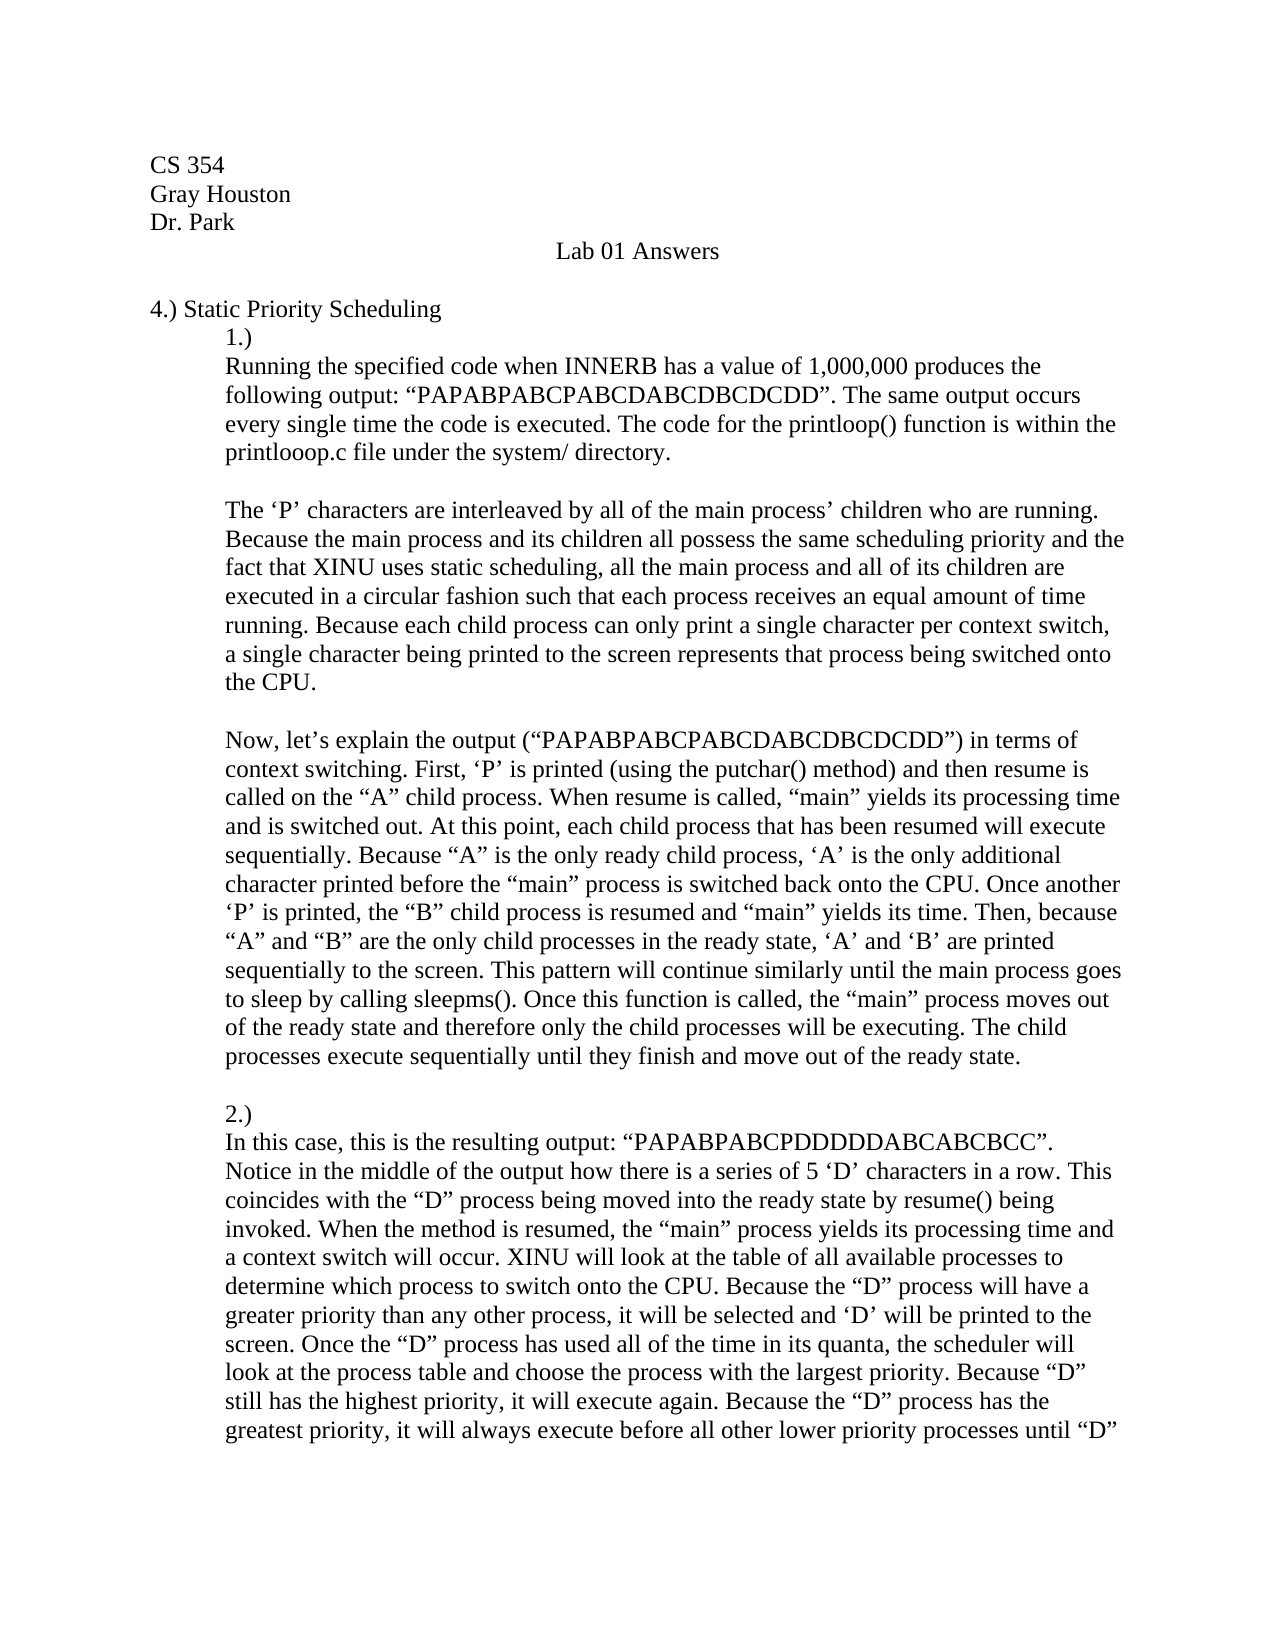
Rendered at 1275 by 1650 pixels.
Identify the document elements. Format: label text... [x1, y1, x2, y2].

text Dr. Park [150, 207, 1125, 236]
text Lab 01 Answers [150, 236, 1125, 265]
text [225, 1127, 1125, 1444]
text 1.) [225, 322, 1125, 351]
text 2.) [225, 1099, 1125, 1127]
text CS 354 [150, 150, 1125, 179]
text Gray Houston [150, 179, 1125, 207]
text The ‘P’ characters are interleaved by all of the main process’ children who are running. Because the main process and its children all possess the same scheduling priority and the fact that XINU uses static scheduling, all the main process and all of its children are executed in a circular fashion such that each process receives an equal amount of time running. Because each child process can only print a single character per context switch, a single character being printed to the screen represents that process being switched onto the CPU. [225, 495, 1125, 696]
text Now, let’s explain the output (“PAPABPABCPABCDABCDBCDCDD”) in terms of context switching. First, ‘P’ is printed (using the putchar() method) and then resume is called on the “A” child process. When resume is called, “main” yields its processing time and is switched out. At this point, each child process that has been resumed will execute sequentially. Because “A” is the only ready child process, ‘A’ is the only additional character printed before the “main” process is switched back onto the CPU. Once another ‘P’ is printed, the “B” child process is resumed and “main” yields its time. Then, because “A” and “B” are the only child processes in the ready state, ‘A’ and ‘B’ are printed sequentially to the screen. This pattern will continue similarly until the main process goes to sleep by calling sleepms(). Once this function is called, the “main” process moves out of the ready state and therefore only the child processes will be executing. The child processes execute sequentially until they finish and move out of the ready state. [225, 725, 1125, 1070]
text Running the specified code when INNERB has a value of 1,000,000 produces the following output: “PAPABPABCPABCDABCDBCDCDD”. The same output occurs every single time the code is executed. The code for the printloop() function is within the printlooop.c file under the system/ directory. [225, 351, 1125, 466]
text 4.) Static Priority Scheduling [150, 294, 1125, 322]
